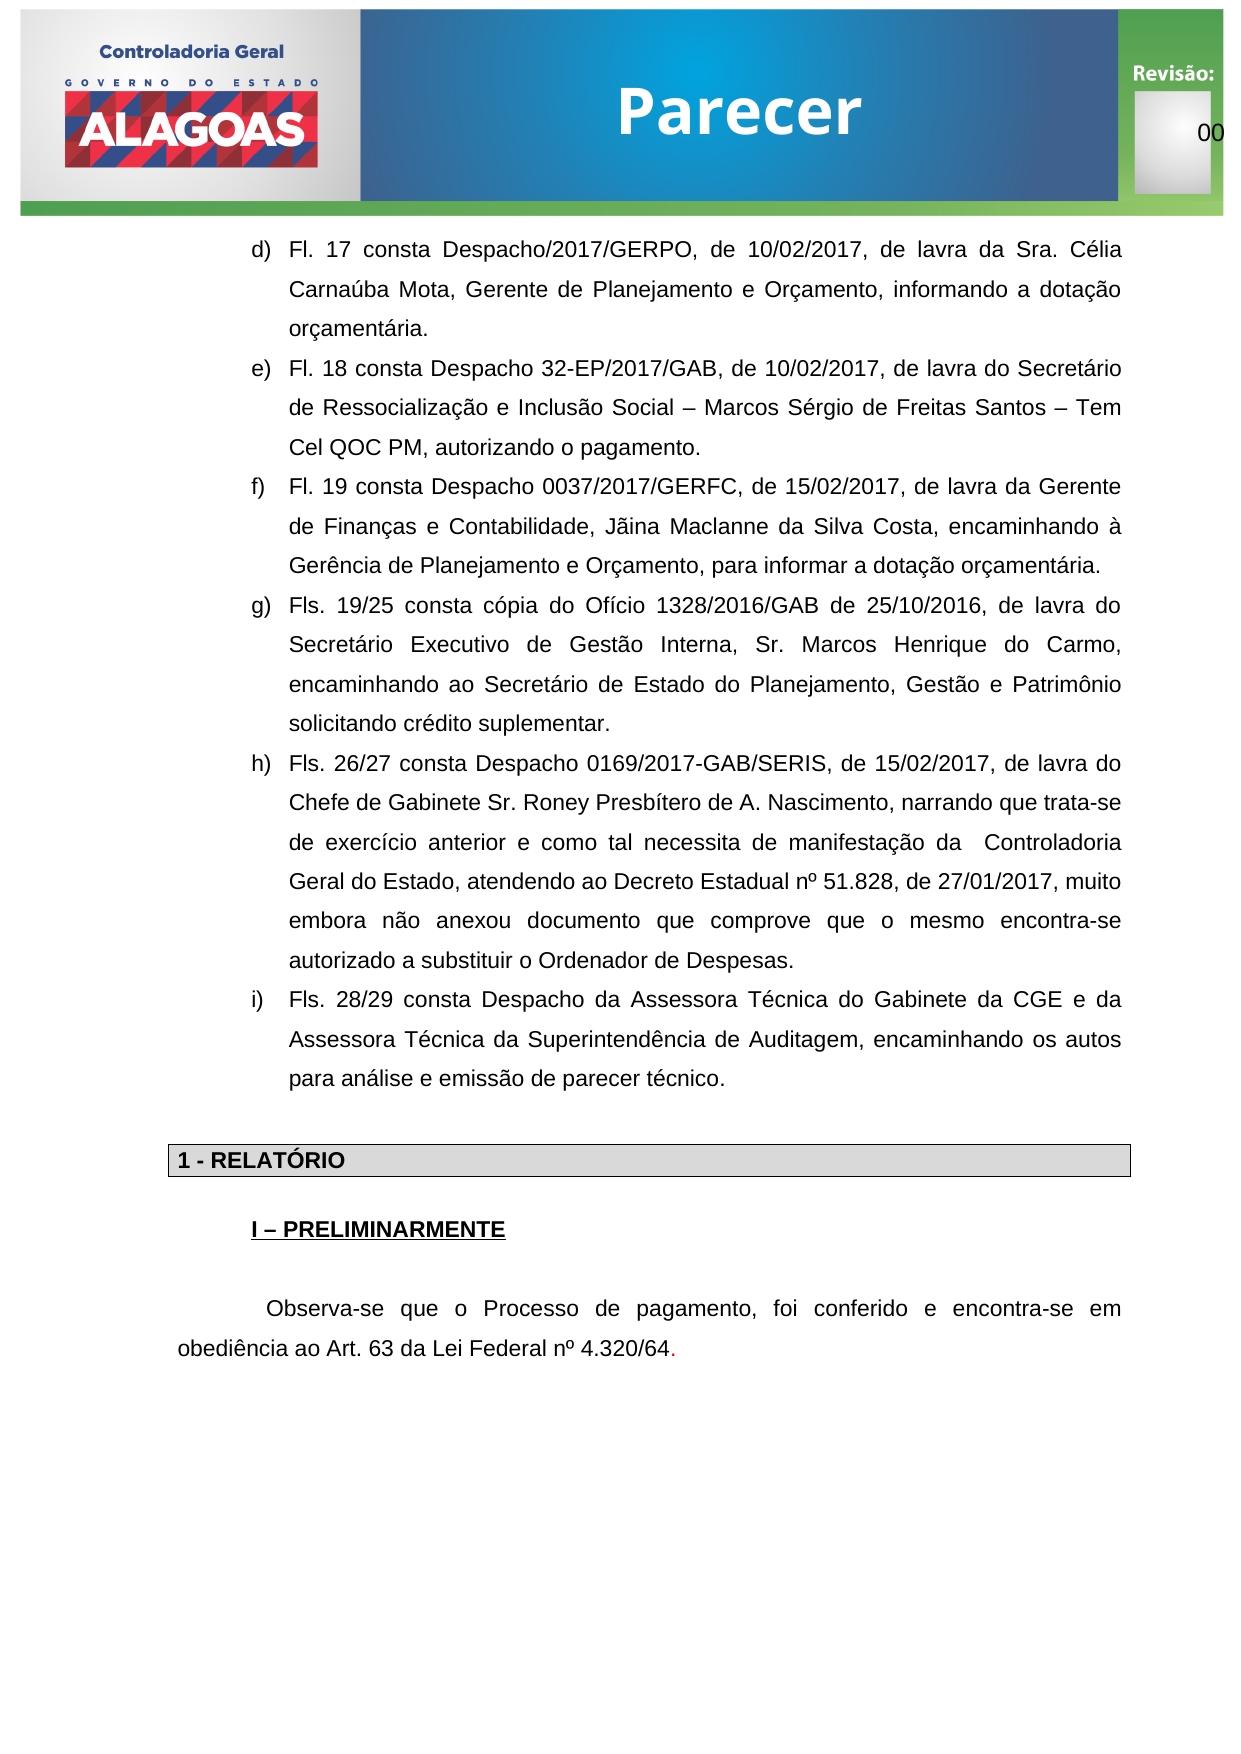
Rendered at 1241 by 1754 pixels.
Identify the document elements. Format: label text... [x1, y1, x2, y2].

text Observa-se que o Processo de pagamento, foi conferido e encontra-se em obediência ao Art. 63 da Lei Federal nº 4.320/64. [177, 1295, 1122, 1361]
list Fls. 26/27 consta Despacho 0169/2017-GAB/SERIS, de 15/02/2017, de lavra do Chefe de Gabinete Sr. Roney Presbítero de A. Nascimento, narrando que trata-se de exercício anterior e como tal necessita de manifestação da Controladoria Geral do Estado, atendendo ao Decreto Estadual nº 51.828, de 27/01/2017, muito embora não anexou documento que comprove que o mesmo encontra-se autorizado a substituir o Ordenador de Despesas. [251, 749, 1122, 973]
list Fl. 17 consta Despacho/2017/GERPO, de 10/02/2017, de lavra da Sra. Célia Carnaúba Mota, Gerente de Planejamento e Orçamento, informando a dotação orçamentária. [251, 236, 1122, 342]
list Fls. 19/25 consta cópia do Ofício 1328/2016/GAB de 25/10/2016, de lavra do Secretário Executivo de Gestão Interna, Sr. Marcos Henrique do Carmo, encaminhando ao Secretário de Estado do Planejamento, Gestão e Patrimônio solicitando crédito suplementar. [251, 592, 1122, 736]
text I – PRELIMINARMENTE [177, 1216, 1122, 1243]
list Fl. 18 consta Despacho 32-EP/2017/GAB, de 10/02/2017, de lavra do Secretário de Ressocialização e Inclusão Social – Marcos Sérgio de Freitas Santos – Tem Cel QOC PM, autorizando o pagamento. [251, 355, 1122, 460]
list Fl. 19 consta Despacho 0037/2017/GERFC, de 15/02/2017, de lavra da Gerente de Finanças e Contabilidade, Jãina Maclanne da Silva Costa, encaminhando à Gerência de Planejamento e Orçamento, para informar a dotação orçamentária. [251, 473, 1122, 578]
picture [1214, 125, 1222, 139]
text 1 - RELATÓRIO [169, 1145, 1130, 1176]
picture [20, 9, 1224, 216]
list Fls. 28/29 consta Despacho da Assessora Técnica do Gabinete da CGE e da Assessora Técnica da Superintendência de Auditagem, encaminhando os autos para análise e emissão de parecer técnico. [251, 986, 1122, 1092]
